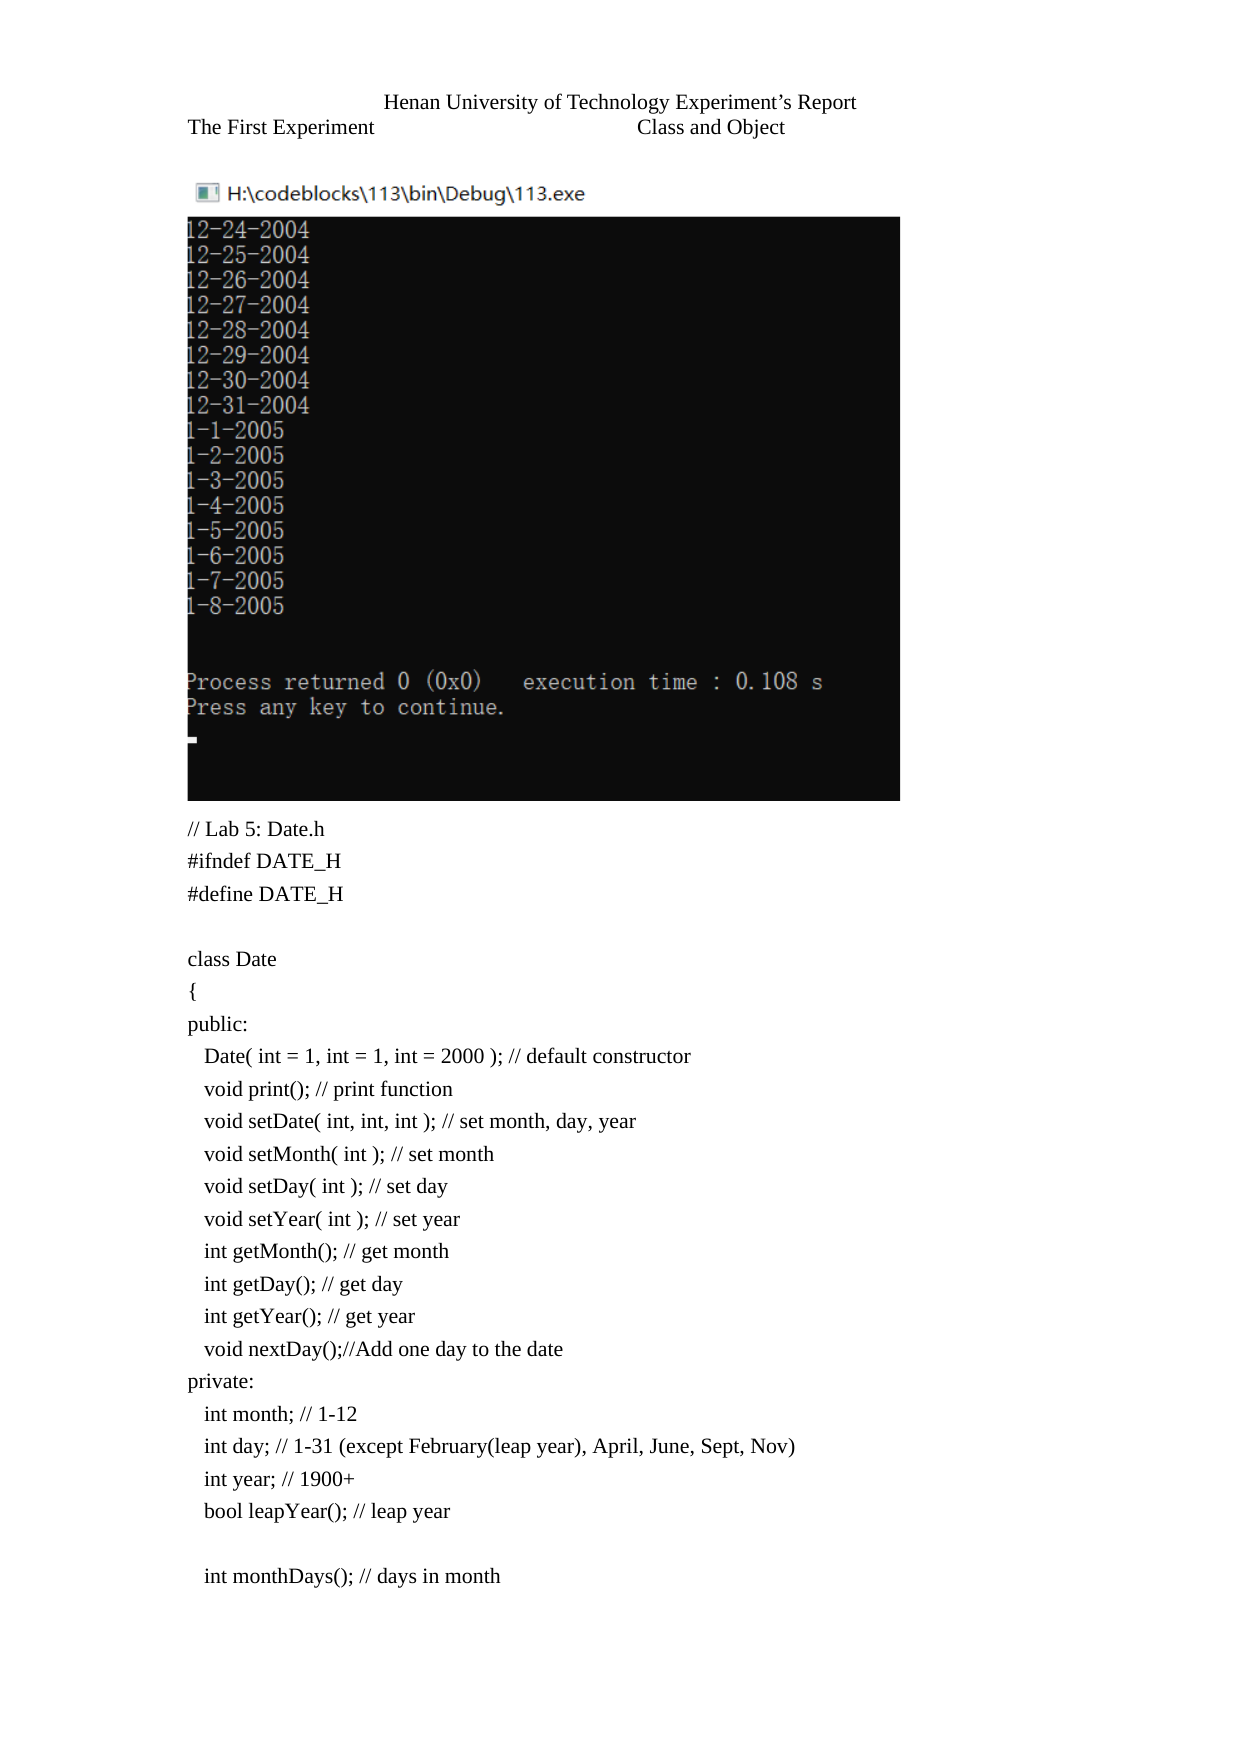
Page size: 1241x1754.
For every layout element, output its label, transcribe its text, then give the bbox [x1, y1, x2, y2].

text void print(); // print function [187, 1072, 1053, 1104]
text void setDate( int, int, int ); // set month, day, year [187, 1104, 1053, 1137]
text #define DATE_H [187, 877, 1053, 909]
text void setDay( int ); // set day [187, 1169, 1053, 1202]
text bool leapYear(); // leap year [187, 1494, 1053, 1527]
picture [187, 173, 901, 801]
text void setYear( int ); // set year [187, 1202, 1053, 1234]
text int month; // 1-12 [187, 1397, 1053, 1429]
text void setMonth( int ); // set month [187, 1137, 1053, 1169]
text { [187, 974, 1053, 1007]
text Date( int = 1, int = 1, int = 2000 ); // default constructor [187, 1039, 1053, 1072]
text int getDay(); // get day [187, 1267, 1053, 1299]
text private: [187, 1364, 1053, 1397]
text int day; // 1-31 (except February(leap year), April, June, Sept, Nov) [187, 1429, 1053, 1462]
text public: [187, 1007, 1053, 1039]
text int year; // 1900+ [187, 1462, 1053, 1494]
text #ifndef DATE_H [187, 844, 1053, 877]
text void nextDay();//Add one day to the date [187, 1332, 1053, 1364]
text int getYear(); // get year [187, 1299, 1053, 1332]
text int monthDays(); // days in month [187, 1559, 1053, 1592]
text class Date [187, 942, 1053, 974]
text int getMonth(); // get month [187, 1234, 1053, 1267]
text // Lab 5: Date.h [187, 812, 1053, 844]
